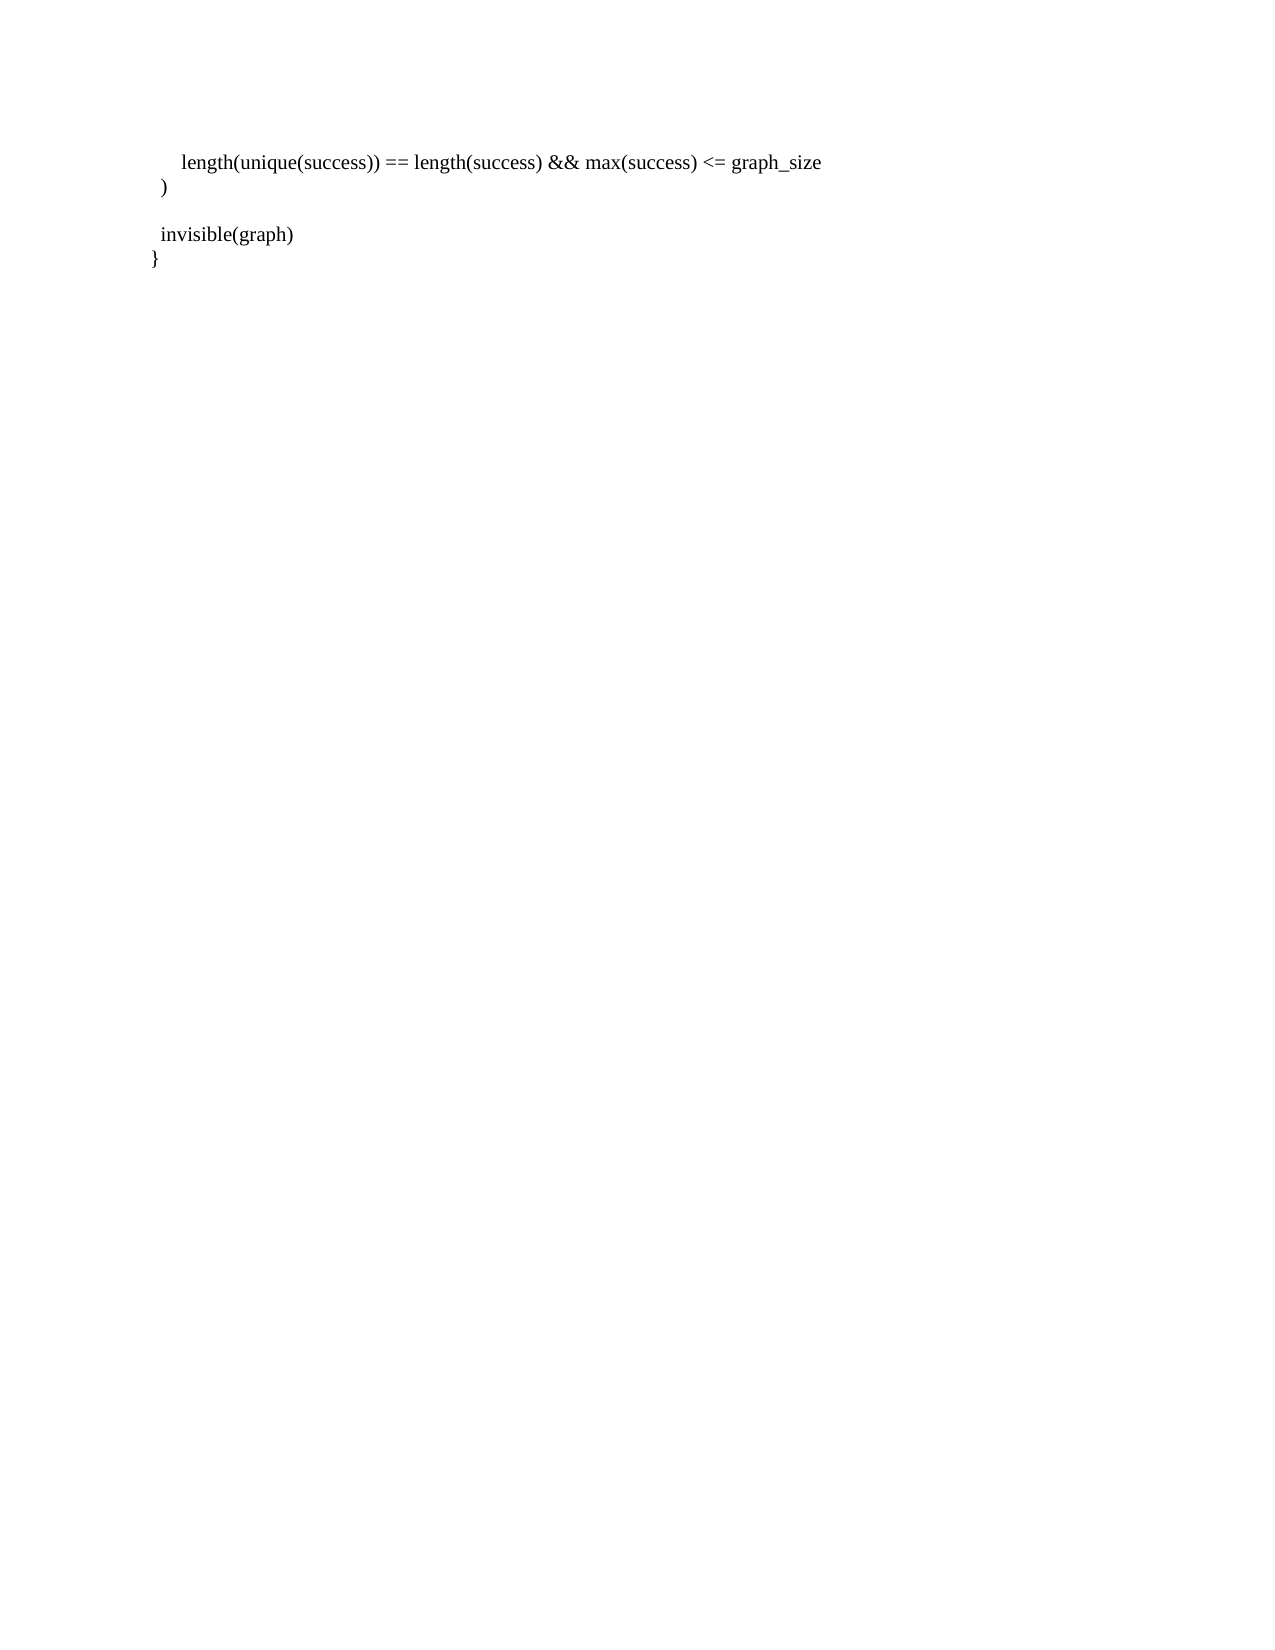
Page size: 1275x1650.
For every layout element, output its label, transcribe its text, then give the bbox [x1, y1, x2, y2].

text invisible(graph) [150, 222, 1125, 246]
text ) [150, 174, 1125, 198]
text length(unique(success)) == length(success) && max(success) <= graph_size [150, 150, 1125, 174]
text } [150, 246, 1125, 270]
